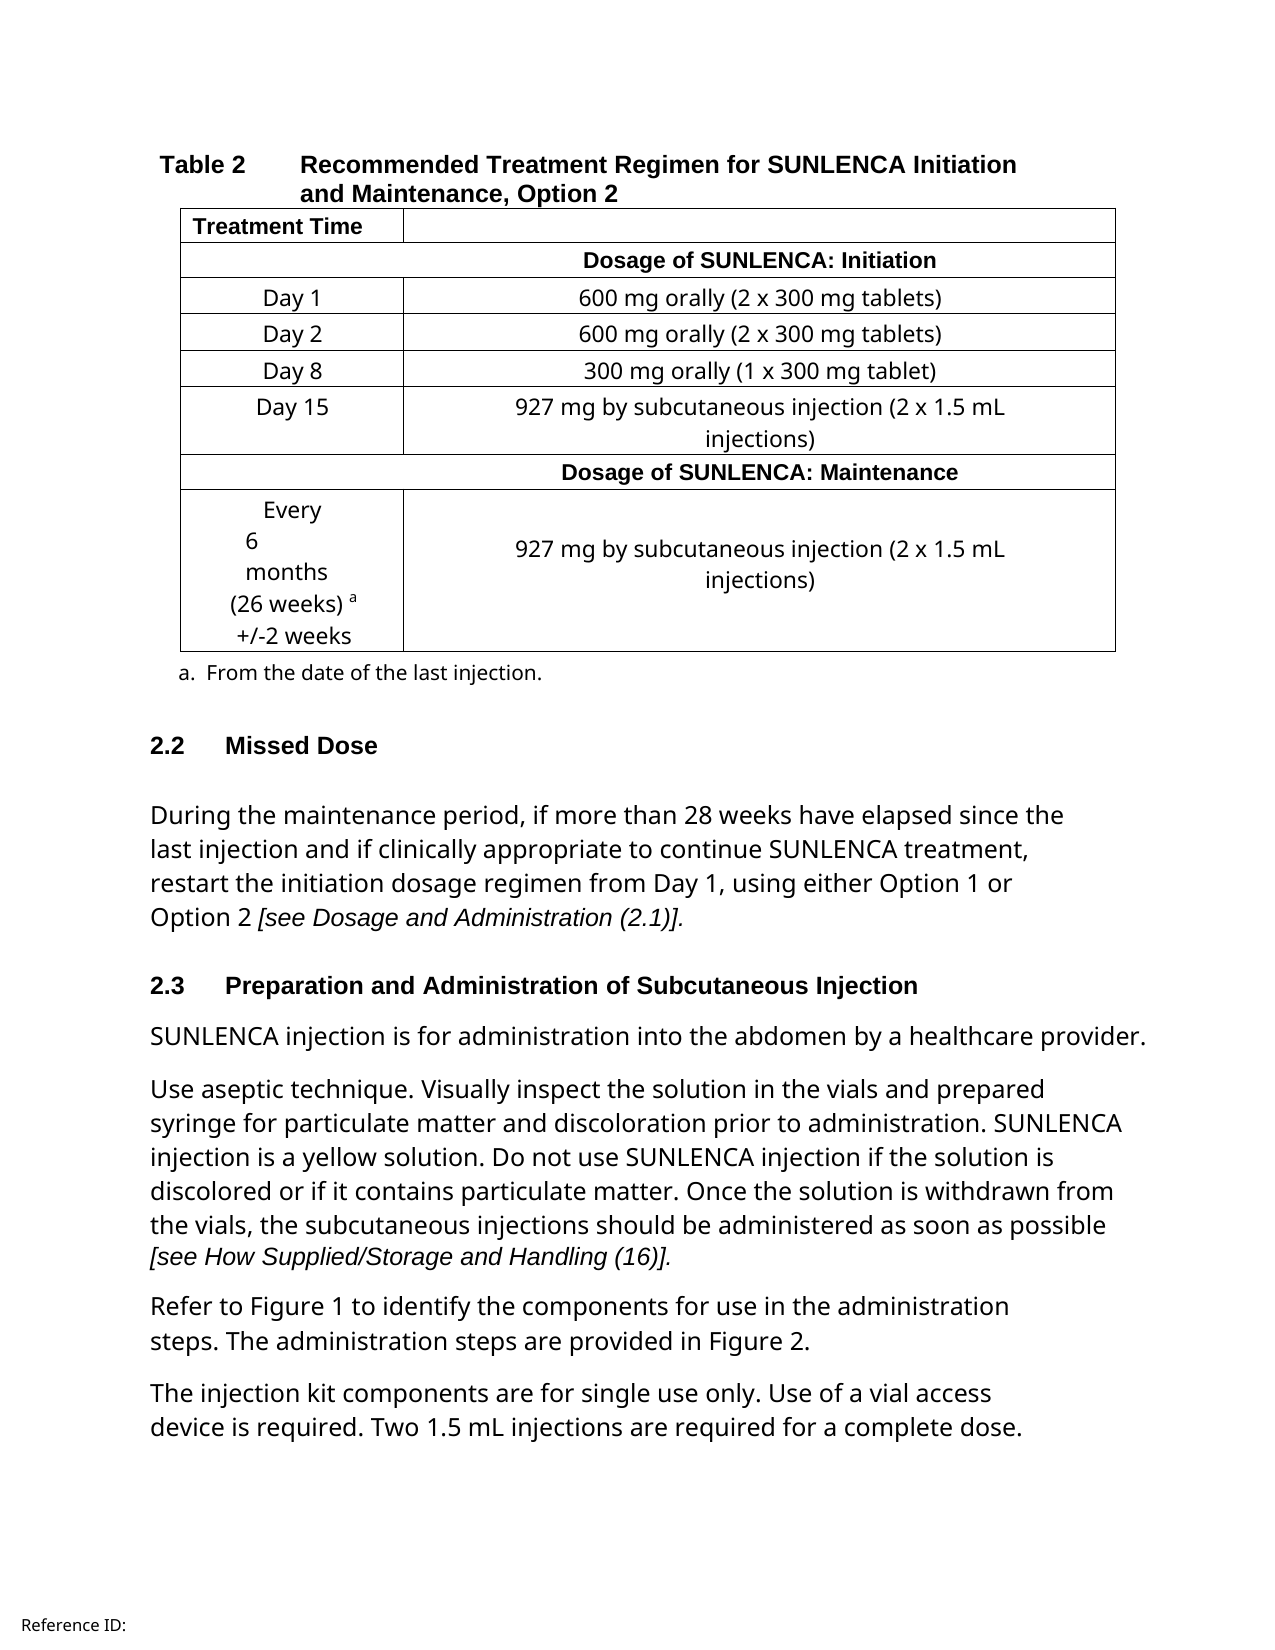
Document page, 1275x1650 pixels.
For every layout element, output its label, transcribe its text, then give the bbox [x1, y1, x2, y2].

subtitle Table 2 Recommended Treatment Regimen for SUNLENCA Initiation and Maintenance, Option 2 [159, 150, 1068, 207]
table_cell 927 mg by subcutaneous injection (2 x 1.5 mL injections) [404, 387, 1115, 454]
text Refer to Figure 1 to identify the components for use in the administration steps. The administration steps are provided in Figure 2. [150, 1289, 1076, 1357]
table_cell Day 8 [181, 351, 403, 386]
table_cell 600 mg orally (2 x 300 mg tablets) [404, 314, 1115, 350]
text SUNLENCA injection is for administration into the abdomen by a healthcare provider. [150, 1018, 1214, 1052]
table_cell 300 mg orally (1 x 300 mg tablet) [404, 351, 1115, 386]
table_cell Dosage of SUNLENCA: Initiation [181, 243, 1115, 277]
table_cell Day 15 [181, 387, 403, 454]
table_cell Every 6 months (26 weeks) a +/-2 weeks [181, 490, 403, 651]
text Use aseptic technique. Visually inspect the solution in the vials and prepared syringe for particulate matter and discoloration prior to administration. SUNLENCA injection is a yellow solution. Do not use SUNLENCA injection if the solution is discolored or if it contains particulate matter. Once the solution is withdrawn from the vials, the subcutaneous injections should be administered as soon as possible [see How Supplied/Storage and Handling (16)]. [150, 1071, 1125, 1270]
text The injection kit components are for single use only. Use of a vial access device is required. Two 1.5 mL injections are required for a complete dose. [150, 1376, 1061, 1444]
table_cell 600 mg orally (2 x 300 mg tablets) [404, 278, 1115, 313]
table_cell Day 1 [181, 278, 403, 313]
subtitle Missed Dose [150, 731, 1214, 760]
text a. From the date of the last injection. [178, 658, 1214, 687]
subtitle Preparation and Administration of Subcutaneous Injection [150, 971, 1214, 1000]
table_header [404, 209, 1115, 242]
table_header Treatment Time [181, 209, 403, 242]
text During the maintenance period, if more than 28 weeks have elapsed since the last injection and if clinically appropriate to continue SUNLENCA treatment, restart the initiation dosage regimen from Day 1, using either Option 1 or Option 2 [see Dosage and Administration (2.1)]. [150, 797, 1087, 933]
table_cell Dosage of SUNLENCA: Maintenance [181, 455, 1115, 488]
table_cell Day 2 [181, 314, 403, 350]
table_cell 927 mg by subcutaneous injection (2 x 1.5 mL injections) [404, 490, 1115, 651]
